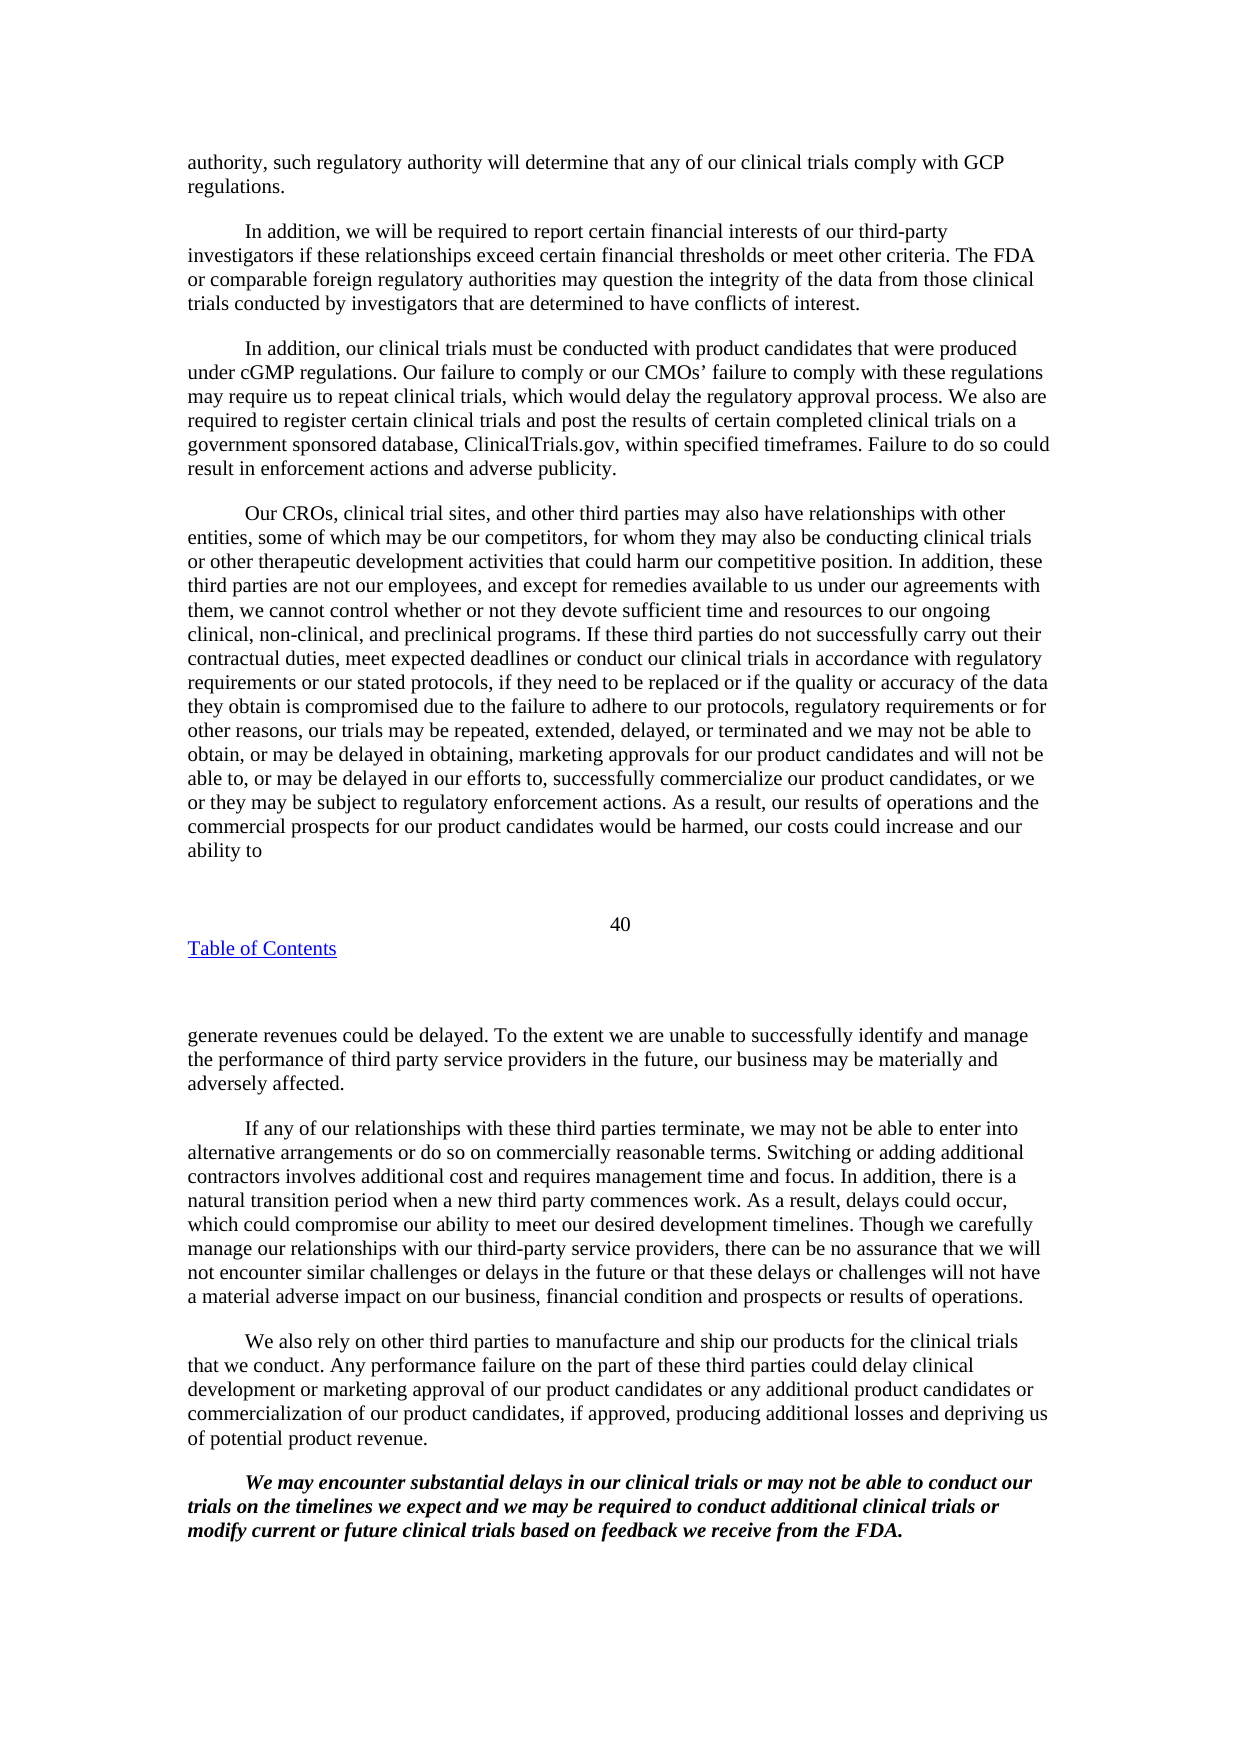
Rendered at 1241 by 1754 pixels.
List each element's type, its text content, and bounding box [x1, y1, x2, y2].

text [187, 150, 1053, 198]
text We also rely on other third parties to manufacture and ship our products for the clinical trials that we conduct. Any performance failure on the part of these third parties could delay clinical development or marketing approval of our product candidates or any additional product candidates or commercialization of our product candidates, if approved, producing additional losses and depriving us of potential product revenue. [187, 1329, 1053, 1449]
text In addition, we will be required to report certain financial interests of our third-party investigators if these relationships exceed certain financial thresholds or meet other criteria. The FDA or comparable foreign regulatory authorities may question the integrity of the data from those clinical trials conducted by investigators that are determined to have conflicts of interest. [187, 219, 1053, 315]
text generate revenues could be delayed. To the extent we are unable to successfully identify and manage the performance of third party service providers in the future, our business may be materially and adversely affected. [187, 1023, 1053, 1095]
text We may encounter substantial delays in our clinical trials or may not be able to conduct our trials on the timelines we expect and we may be required to conduct additional clinical trials or modify current or future clinical trials based on feedback we receive from the FDA. [187, 1470, 1053, 1542]
text If any of our relationships with these third parties terminate, we may not be able to enter into alternative arrangements or do so on commercially reasonable terms. Switching or adding additional contractors involves additional cost and requires management time and focus. In addition, there is a natural transition period when a new third party commences work. As a result, delays could occur, which could compromise our ability to meet our desired development timelines. Though we carefully manage our relationships with our third-party service providers, there can be no assurance that we will not encounter similar challenges or delays in the future or that these delays or challenges will not have a material adverse impact on our business, financial condition and prospects or results of operations. [187, 1116, 1053, 1308]
text Our CROs, clinical trial sites, and other third parties may also have relationships with other entities, some of which may be our competitors, for whom they may also be conducting clinical trials or other therapeutic development activities that could harm our competitive position. In addition, these third parties are not our employees, and except for remedies available to us under our agreements with them, we cannot control whether or not they devote sufficient time and resources to our ongoing clinical, non-clinical, and preclinical programs. If these third parties do not successfully carry out their contractual duties, meet expected deadlines or conduct our clinical trials in accordance with regulatory requirements or our stated protocols, if they need to be replaced or if the quality or accuracy of the data they obtain is compromised due to the failure to adhere to our protocols, regulatory requirements or for other reasons, our trials may be repeated, extended, delayed, or terminated and we may not be able to obtain, or may be delayed in obtaining, marketing approvals for our product candidates and will not be able to, or may be delayed in our efforts to, successfully commercialize our product candidates, or we or they may be subject to regulatory enforcement actions. As a result, our results of operations and the commercial prospects for our product candidates would be harmed, our costs could increase and our ability to [187, 501, 1053, 862]
text In addition, our clinical trials must be conducted with product candidates that were produced under cGMP regulations. Our failure to comply or our CMOs’ failure to comply with these regulations may require us to repeat clinical trials, which would delay the regulatory approval process. We also are required to register certain clinical trials and post the results of certain completed clinical trials on a government sponsored database, ClinicalTrials.gov, within specified timeframes. Failure to do so could result in enforcement actions and adverse publicity. [187, 336, 1053, 480]
text Table of Contents [187, 936, 1053, 960]
text 40 [187, 912, 1053, 936]
